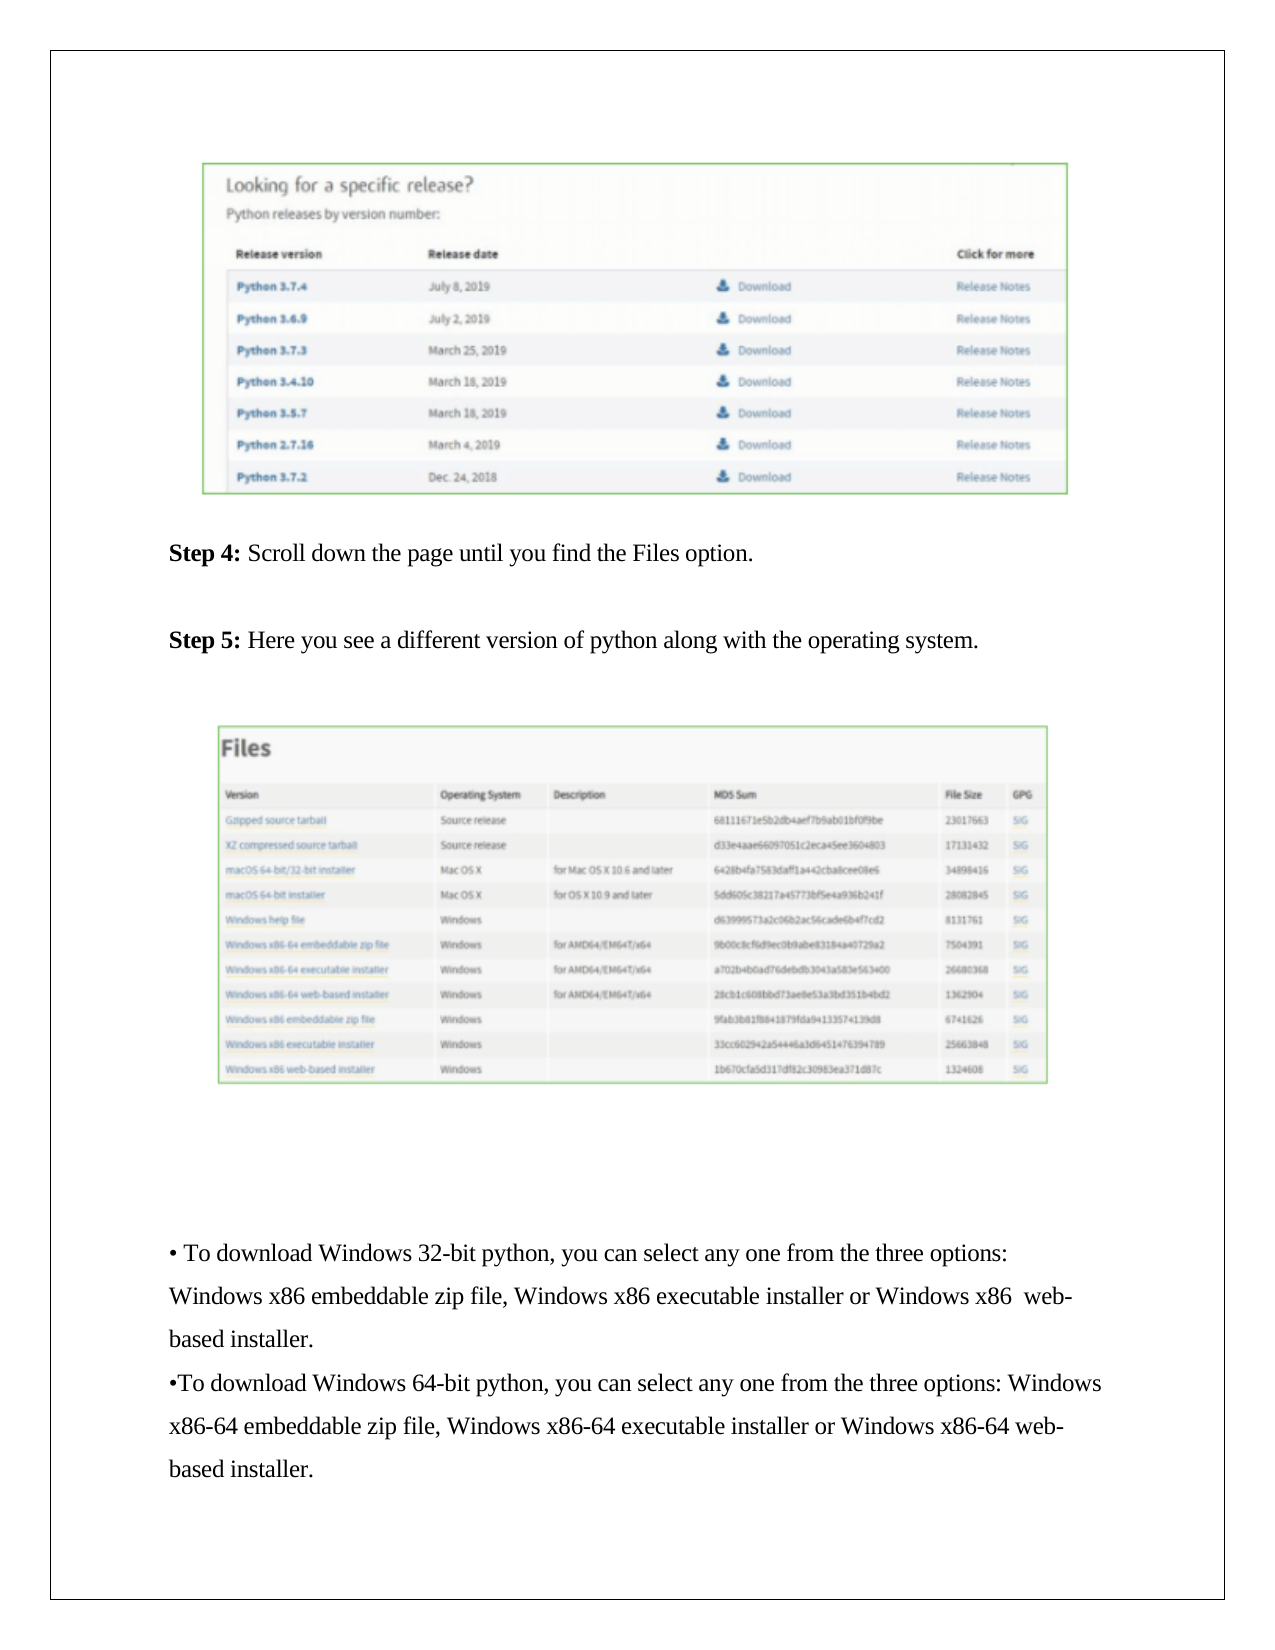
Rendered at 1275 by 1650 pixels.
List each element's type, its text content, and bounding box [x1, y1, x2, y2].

text Step 5: Here you see a different version of python along with the operating system. [169, 625, 1103, 653]
text Step 4: Scroll down the page until you find the Files option. [169, 538, 1103, 567]
text • To download Windows 32-bit python, you can select any one from the three options: Windows x86 embeddable zip file, Windows x86 executable installer or Windows x86 web-based installer. [169, 1238, 1103, 1353]
picture [168, 150, 1159, 512]
text •To download Windows 64-bit python, you can select any one from the three options: Windows x86-64 embeddable zip file, Windows x86-64 executable installer or Windows x86-64 web-based installer. [169, 1368, 1103, 1483]
picture [168, 711, 1117, 1111]
